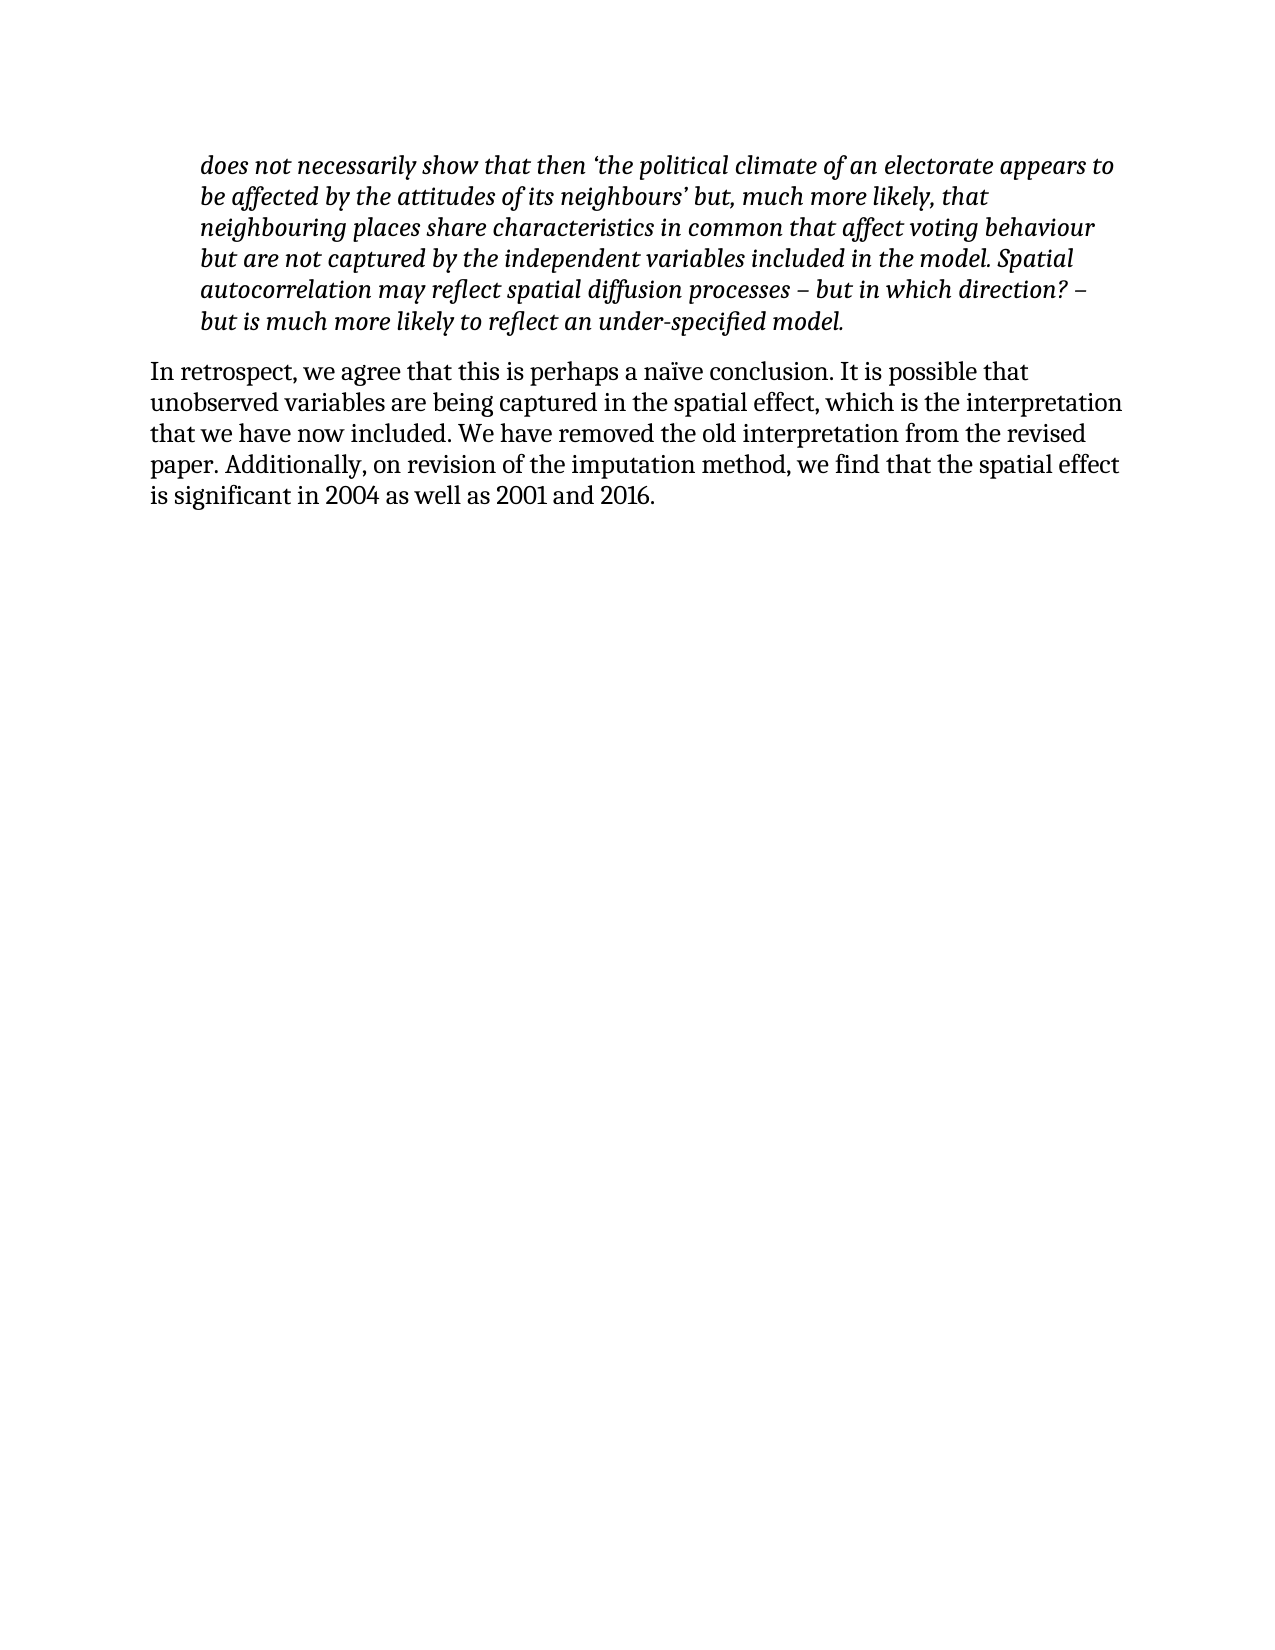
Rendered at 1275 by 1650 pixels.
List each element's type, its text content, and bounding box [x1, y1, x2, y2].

text In retrospect, we agree that this is perhaps a naïve conclusion. It is possible that unobserved variables are being captured in the spatial effect, which is the interpretation that we have now included. We have removed the old interpretation from the revised paper. Additionally, on revision of the imputation method, we find that the spatial effect is significant in 2004 as well as 2001 and 2016. [150, 356, 1125, 511]
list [150, 150, 1125, 337]
